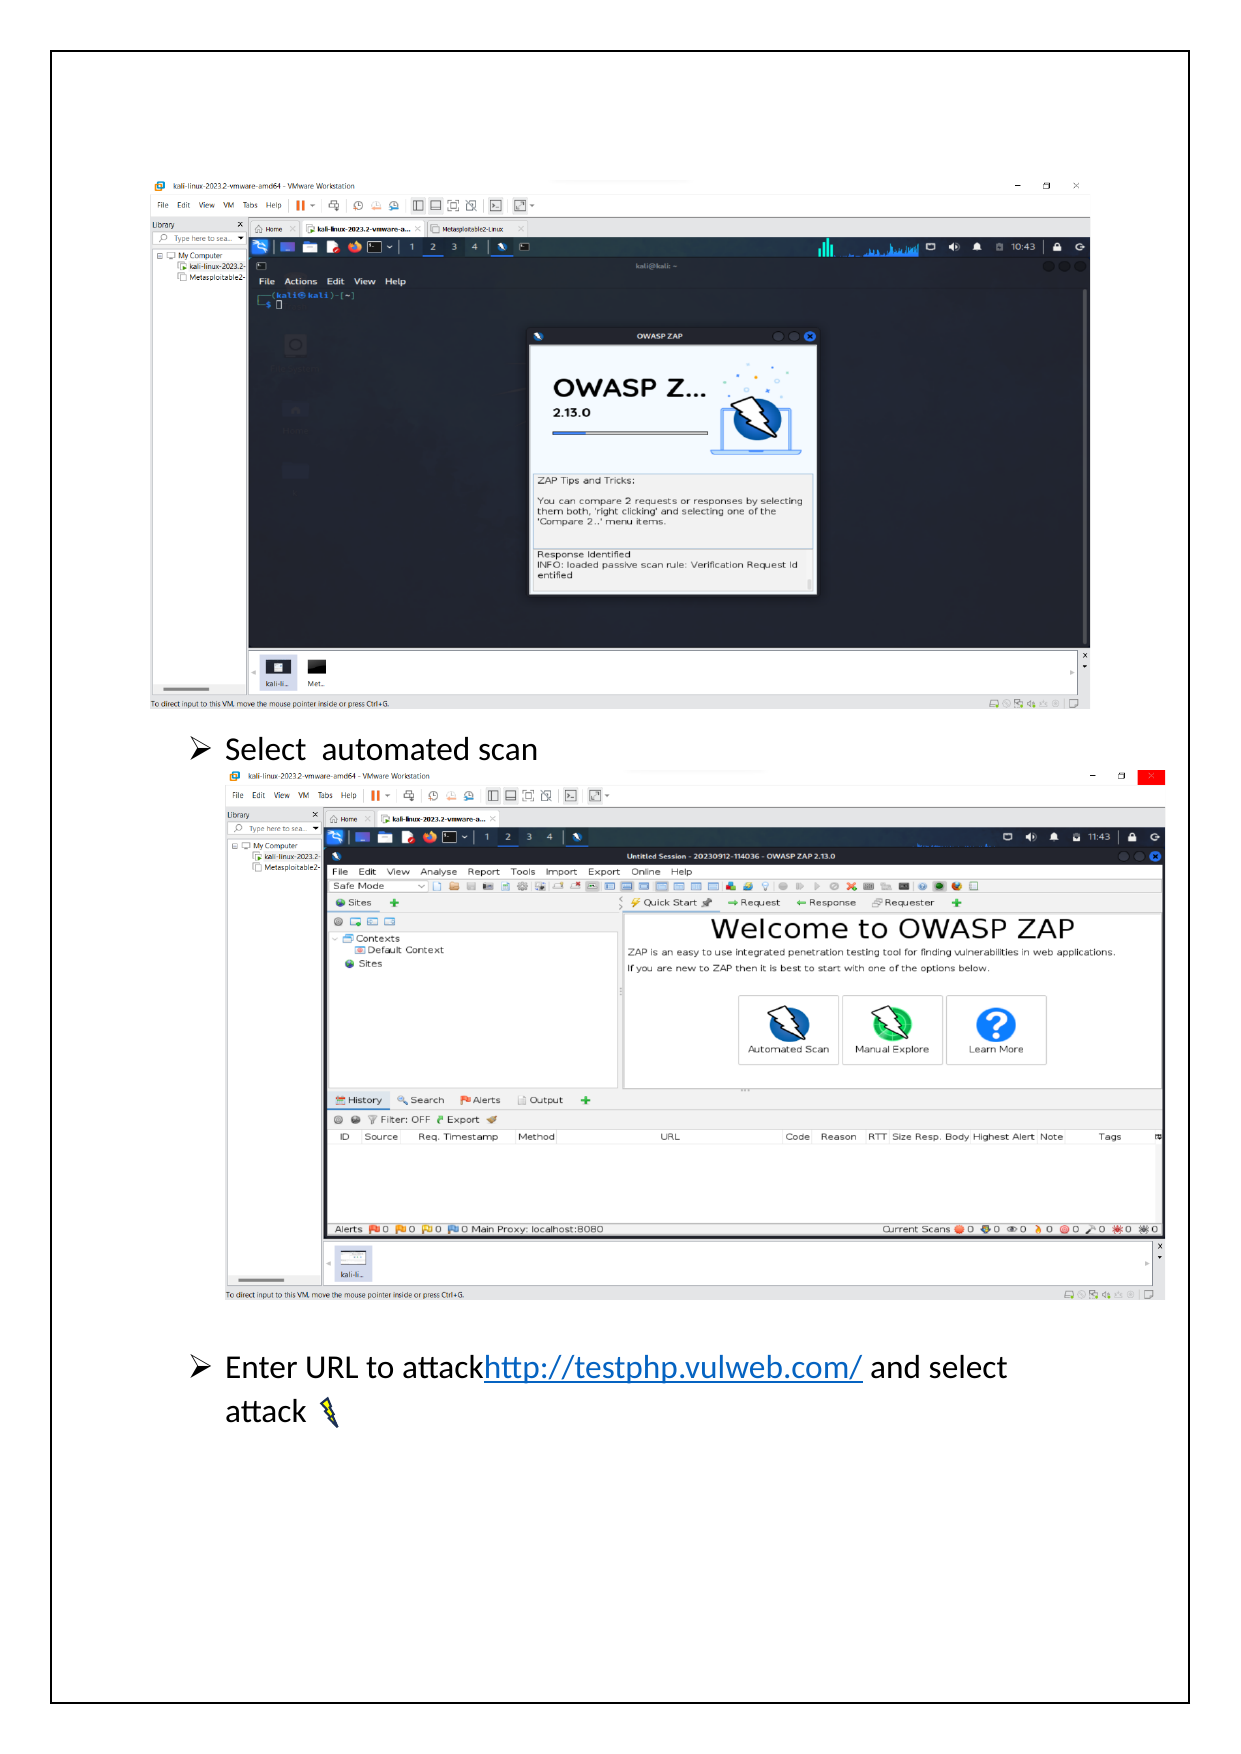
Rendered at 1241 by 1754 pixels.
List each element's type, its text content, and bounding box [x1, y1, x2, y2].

picture [150, 180, 1091, 709]
picture [225, 770, 1166, 1300]
list Enter URL to attackhttp://testphp.vulweb.com/ and select attack [187, 1346, 1090, 1431]
